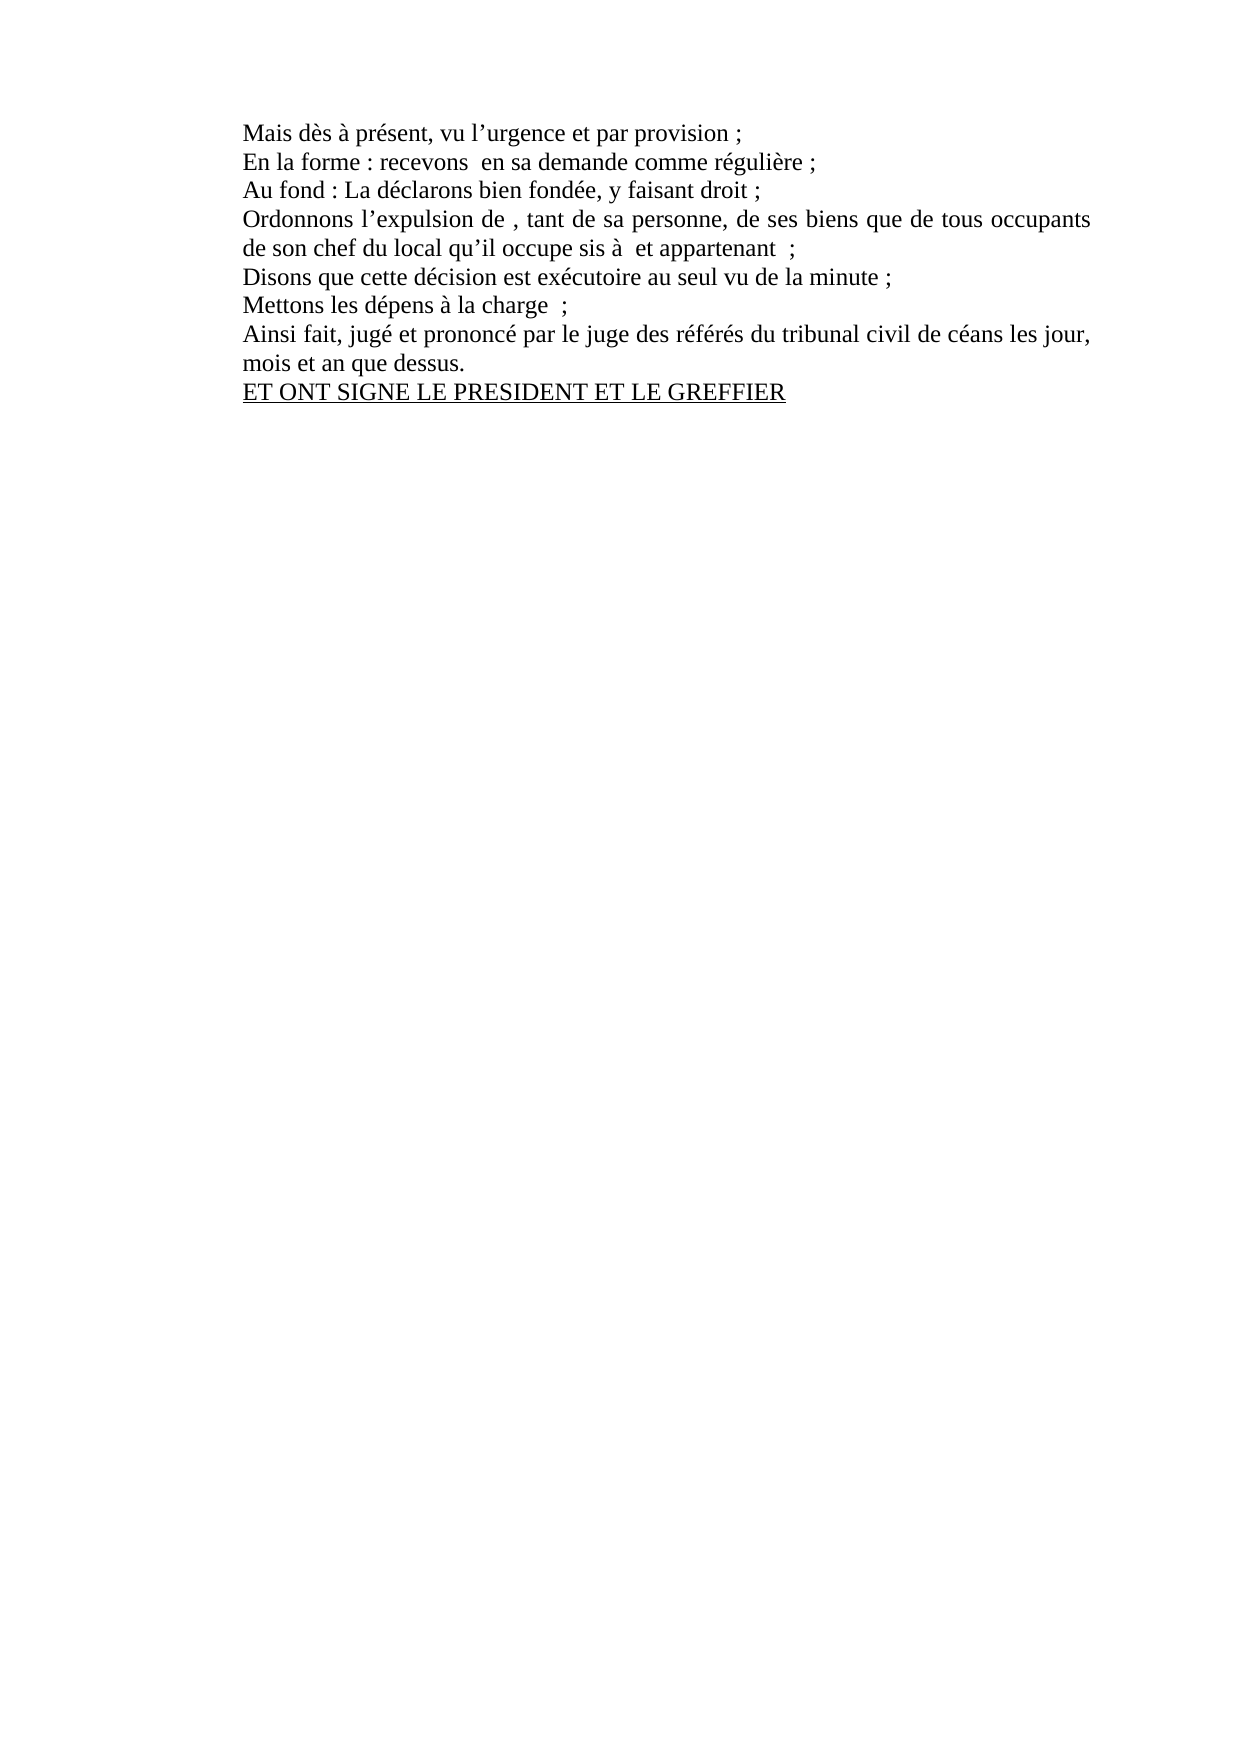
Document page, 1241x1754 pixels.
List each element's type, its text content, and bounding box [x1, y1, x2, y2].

text Ainsi fait, jugé et prononcé par le juge des référés du tribunal civil de céans les jour, mois et an que dessus. [242, 319, 1092, 377]
text Ordonnons l’expulsion de , tant de sa personne, de ses biens que de tous occupants de son chef du local qu’il occupe sis à et appartenant ; [242, 204, 1092, 262]
text Mettons les dépens à la charge ; [242, 291, 1092, 319]
text En la forme : recevons en sa demande comme régulière ; [242, 147, 1092, 176]
text Disons que cette décision est exécutoire au seul vu de la minute ; [242, 262, 1092, 291]
text ET ONT SIGNE LE PRESIDENT ET LE GREFFIER [242, 377, 1092, 406]
text Au fond : La déclarons bien fondée, y faisant droit ; [242, 176, 1092, 204]
text Mais dès à présent, vu l’urgence et par provision ; [242, 118, 1092, 147]
